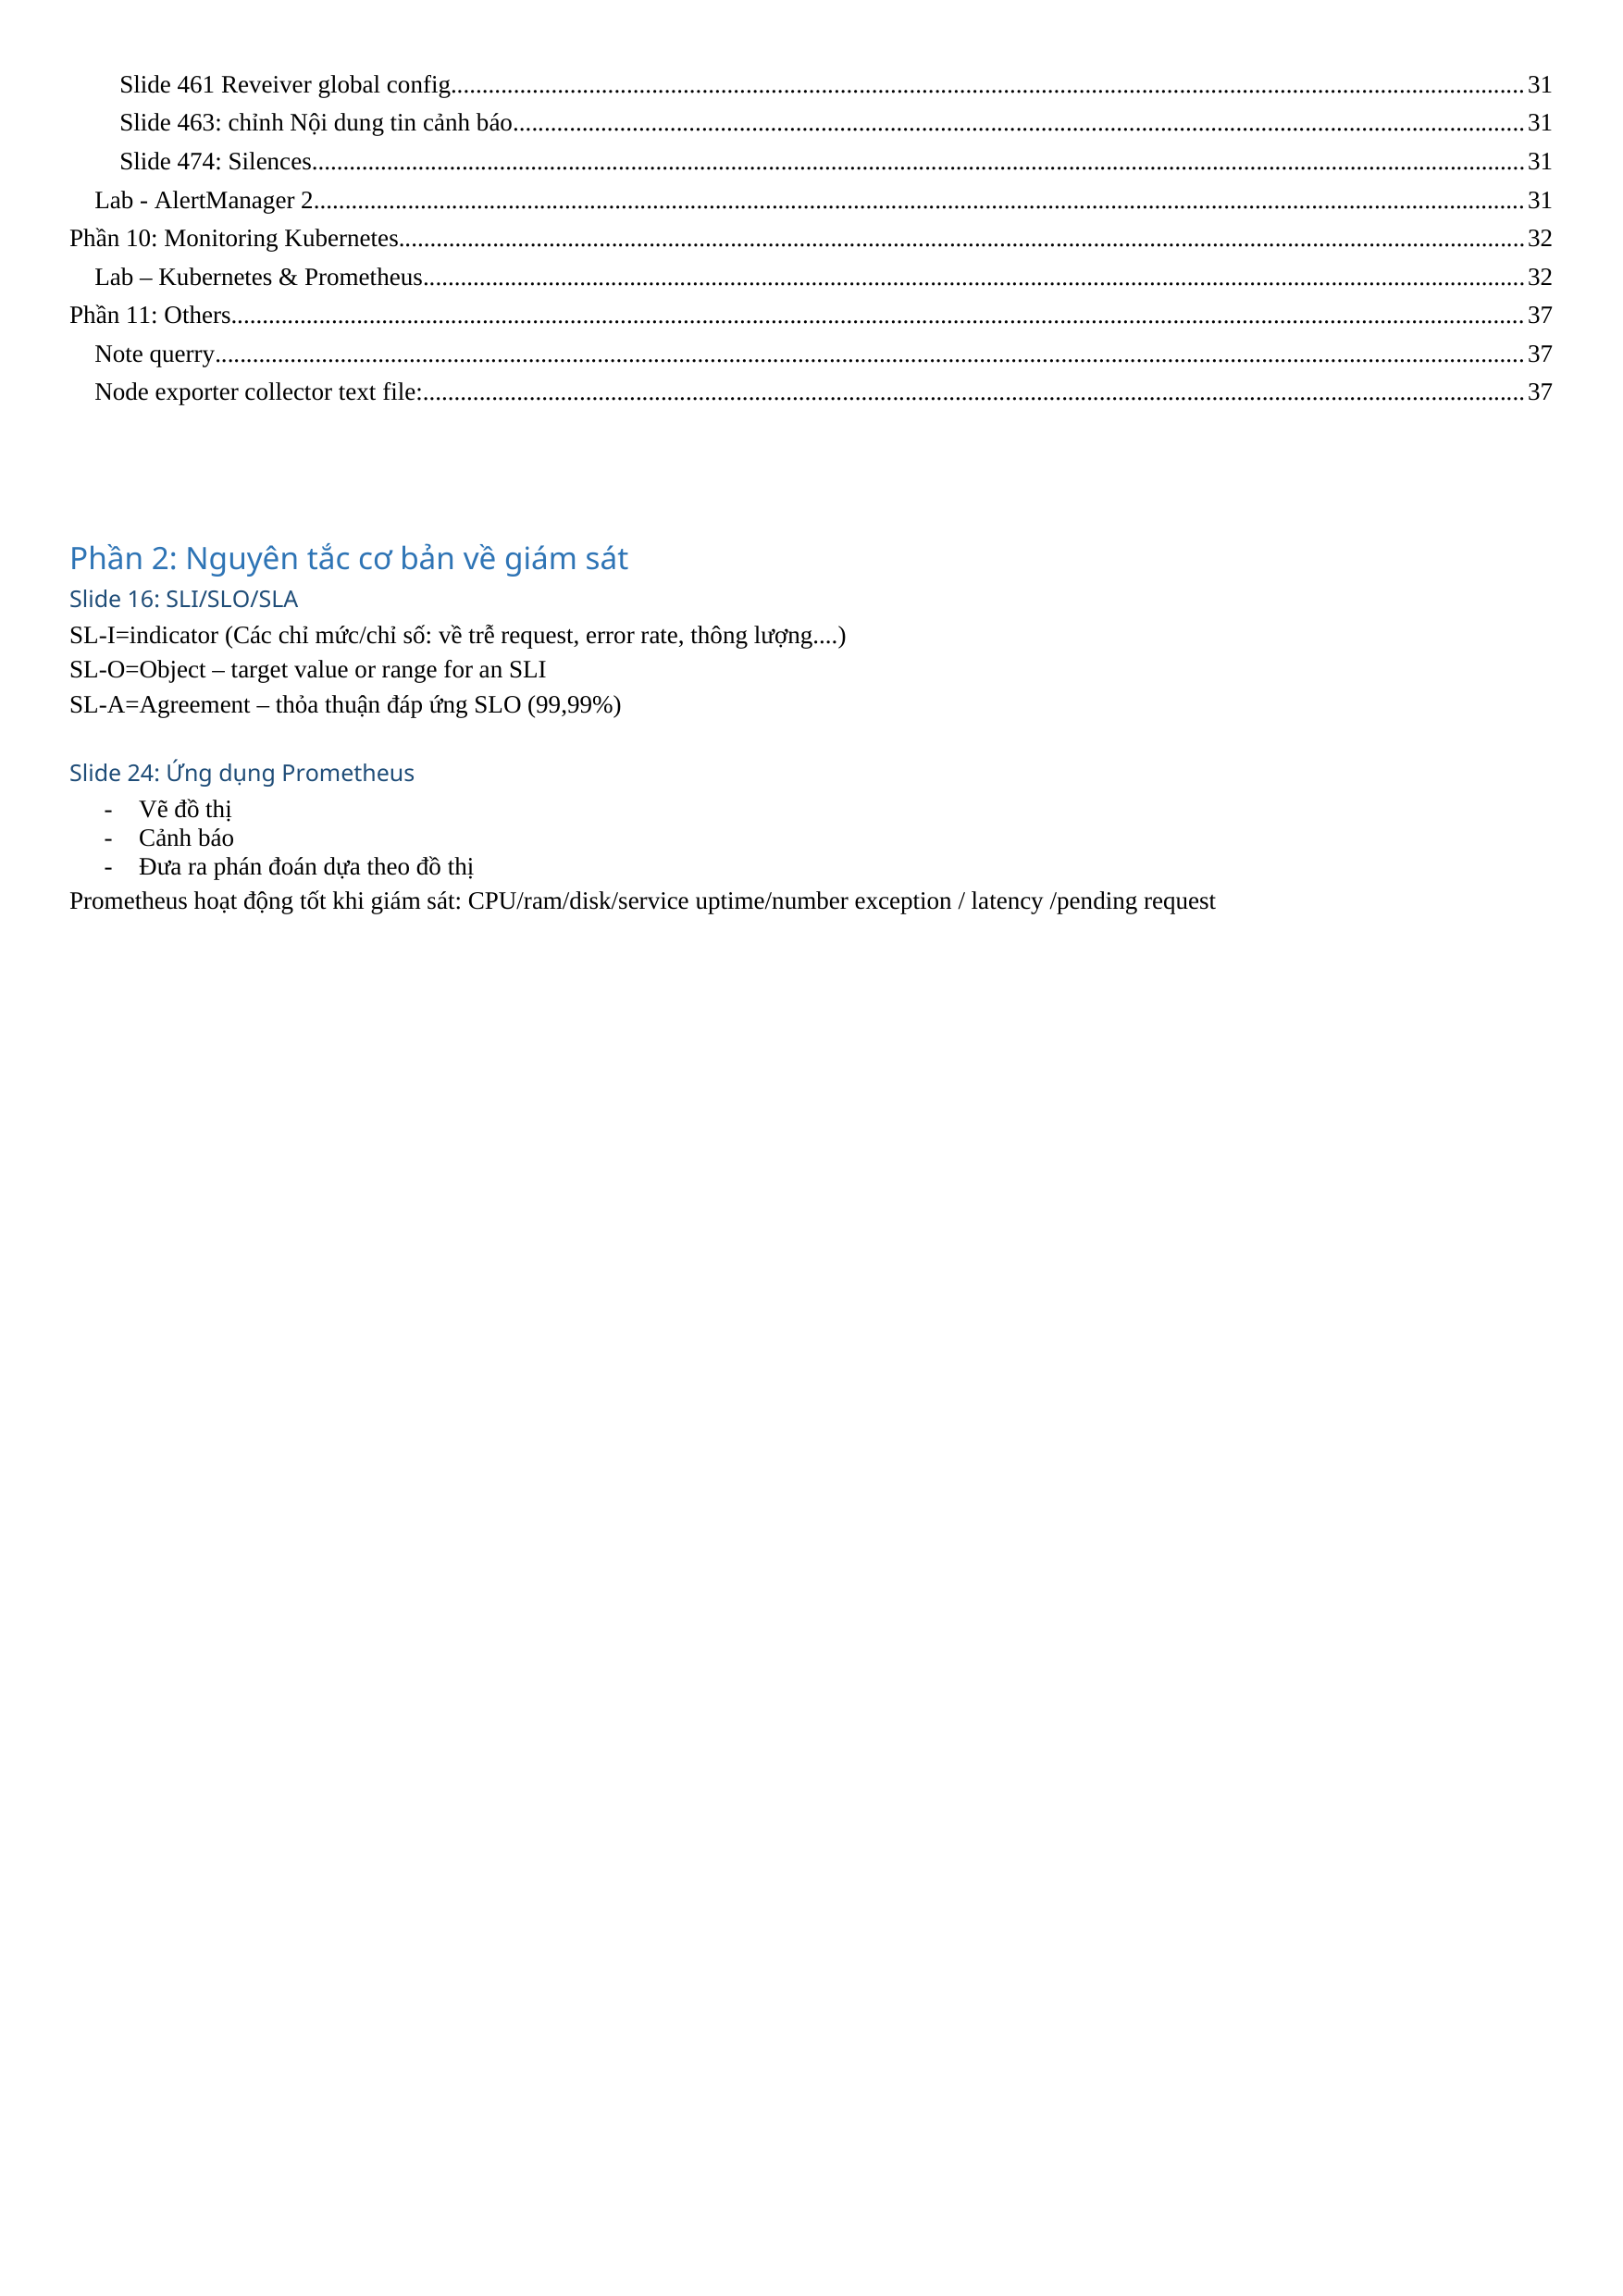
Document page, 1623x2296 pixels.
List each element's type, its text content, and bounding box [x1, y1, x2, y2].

text SL-A=Agreement – thỏa thuận đáp ứng SLO (99,99%) [69, 689, 1554, 718]
text Prometheus hoạt động tốt khi giám sát: CPU/ram/disk/service uptime/number exception / latency /pending request [69, 886, 1554, 914]
subtitle Slide 24: Ứng dụng Prometheus [69, 756, 1554, 788]
text SL-O=Object – target value or range for an SLI [69, 654, 1554, 683]
list Cảnh báo [104, 823, 1554, 851]
subtitle Slide 16: SLI/SLO/SLA [69, 582, 1554, 614]
subtitle Phần 2: Nguyên tắc cơ bản về giám sát [69, 537, 1554, 578]
text SL-I=indicator (Các chỉ mức/chỉ số: về trễ request, error rate, thông lượng....) [69, 620, 1554, 649]
list Đưa ra phán đoán dựa theo đồ thị [104, 851, 1554, 880]
list Vẽ đồ thị [104, 794, 1554, 823]
